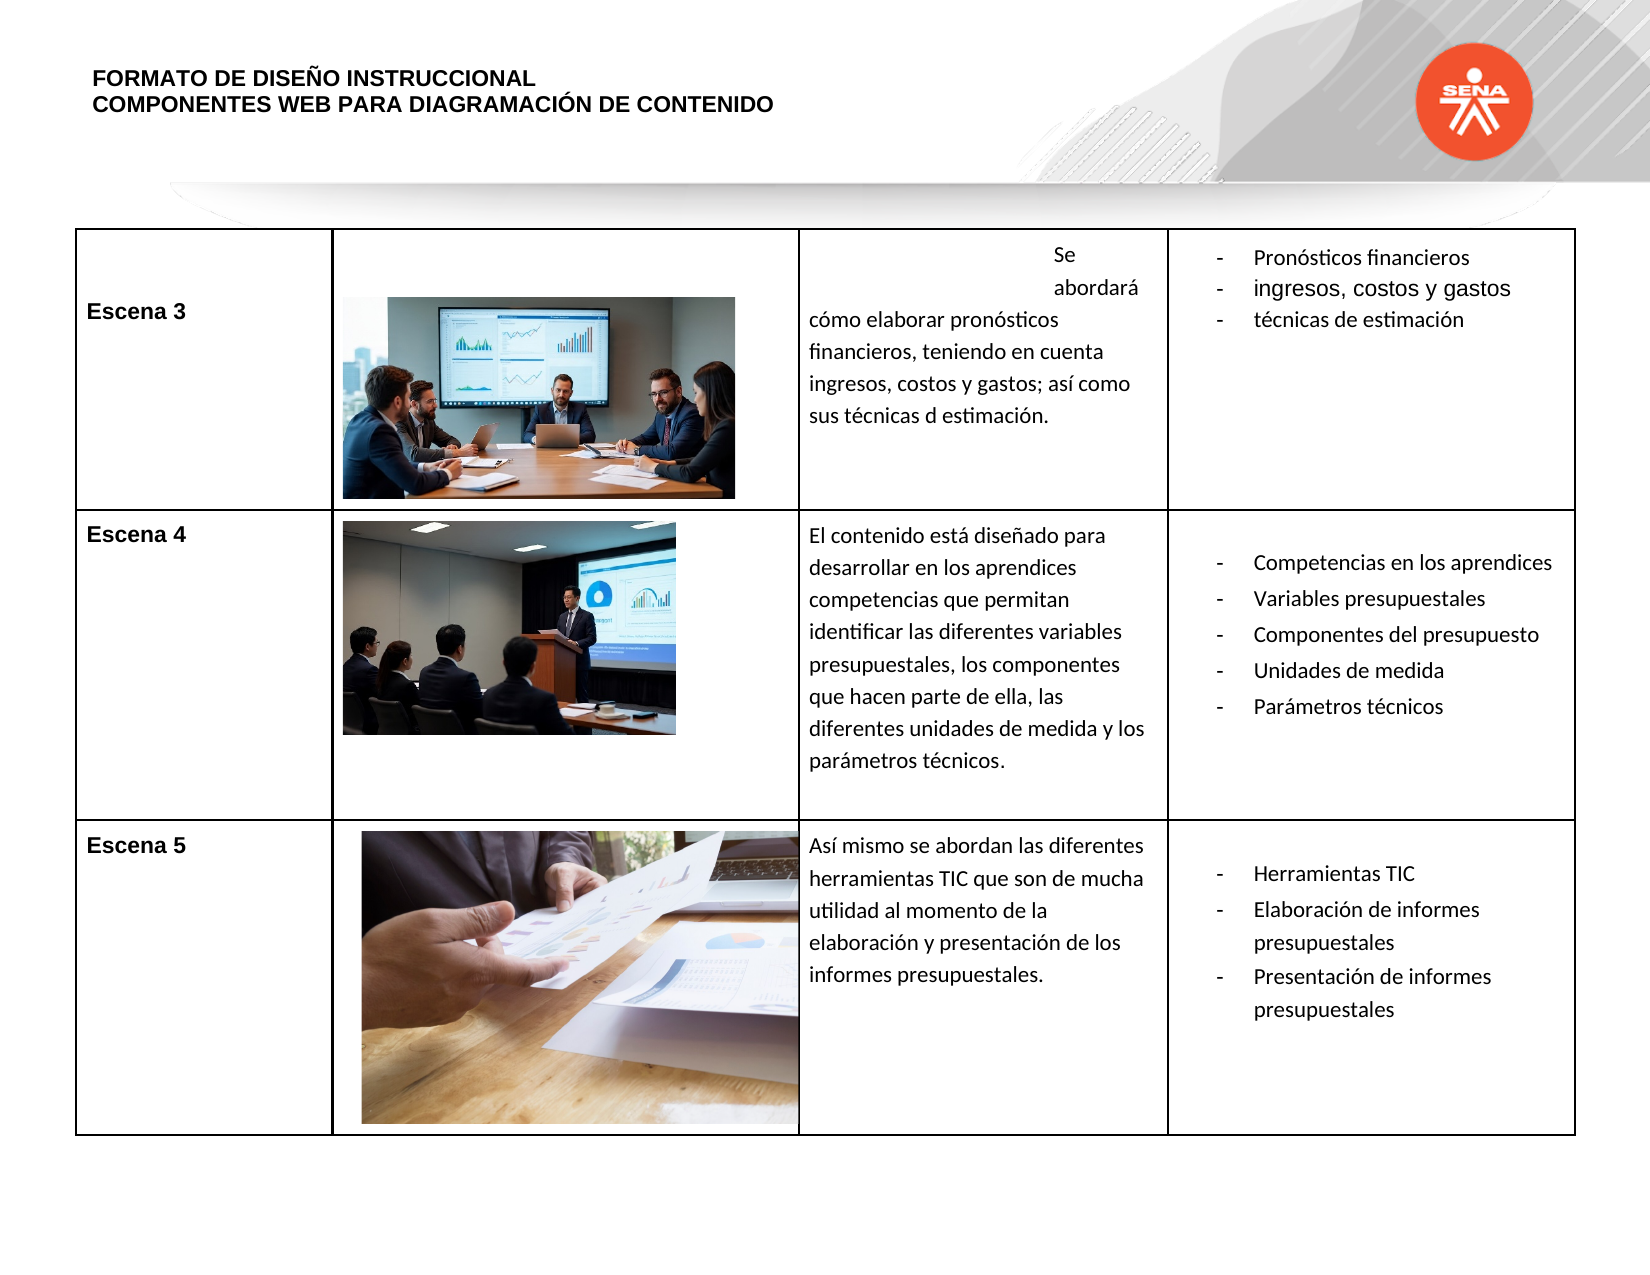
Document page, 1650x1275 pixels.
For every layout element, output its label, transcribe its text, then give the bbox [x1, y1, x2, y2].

table_cell Escena 5 [77, 821, 331, 1134]
table_cell Así mismo se abordan las diferentes herramientas TIC que son de mucha utilidad al momento de la elaboración y presentación de los informes presupuestales. [800, 821, 1167, 1134]
table_cell [334, 821, 798, 1134]
table_cell Herramientas TIC Elaboración de informes presupuestales Presentación de informes presupuestales [1169, 821, 1574, 1134]
picture [342, 297, 736, 499]
table_cell Escena 3 [77, 230, 331, 508]
table_cell El contenido está diseñado para desarrollar en los aprendices competencias que permitan identificar las diferentes variables presupuestales, los componentes que hacen parte de ella, las diferentes unidades de medida y los parámetros técnicos. [800, 511, 1167, 819]
table_cell Competencias en los aprendices Variables presupuestales Componentes del presupuesto Unidades de medida Parámetros técnicos [1169, 511, 1574, 819]
picture [0, 0, 1650, 229]
table_cell [334, 230, 798, 508]
table_cell Escena 4 [77, 511, 331, 819]
table_cell Se abordará cómo elaborar pronósticos financieros, teniendo en cuenta ingresos, costos y gastos; así como sus técnicas d estimación. [800, 230, 1167, 508]
table_cell [334, 511, 798, 819]
picture [342, 521, 676, 735]
table_cell Pronósticos financieros ingresos, costos y gastos técnicas de estimación [1169, 230, 1574, 508]
